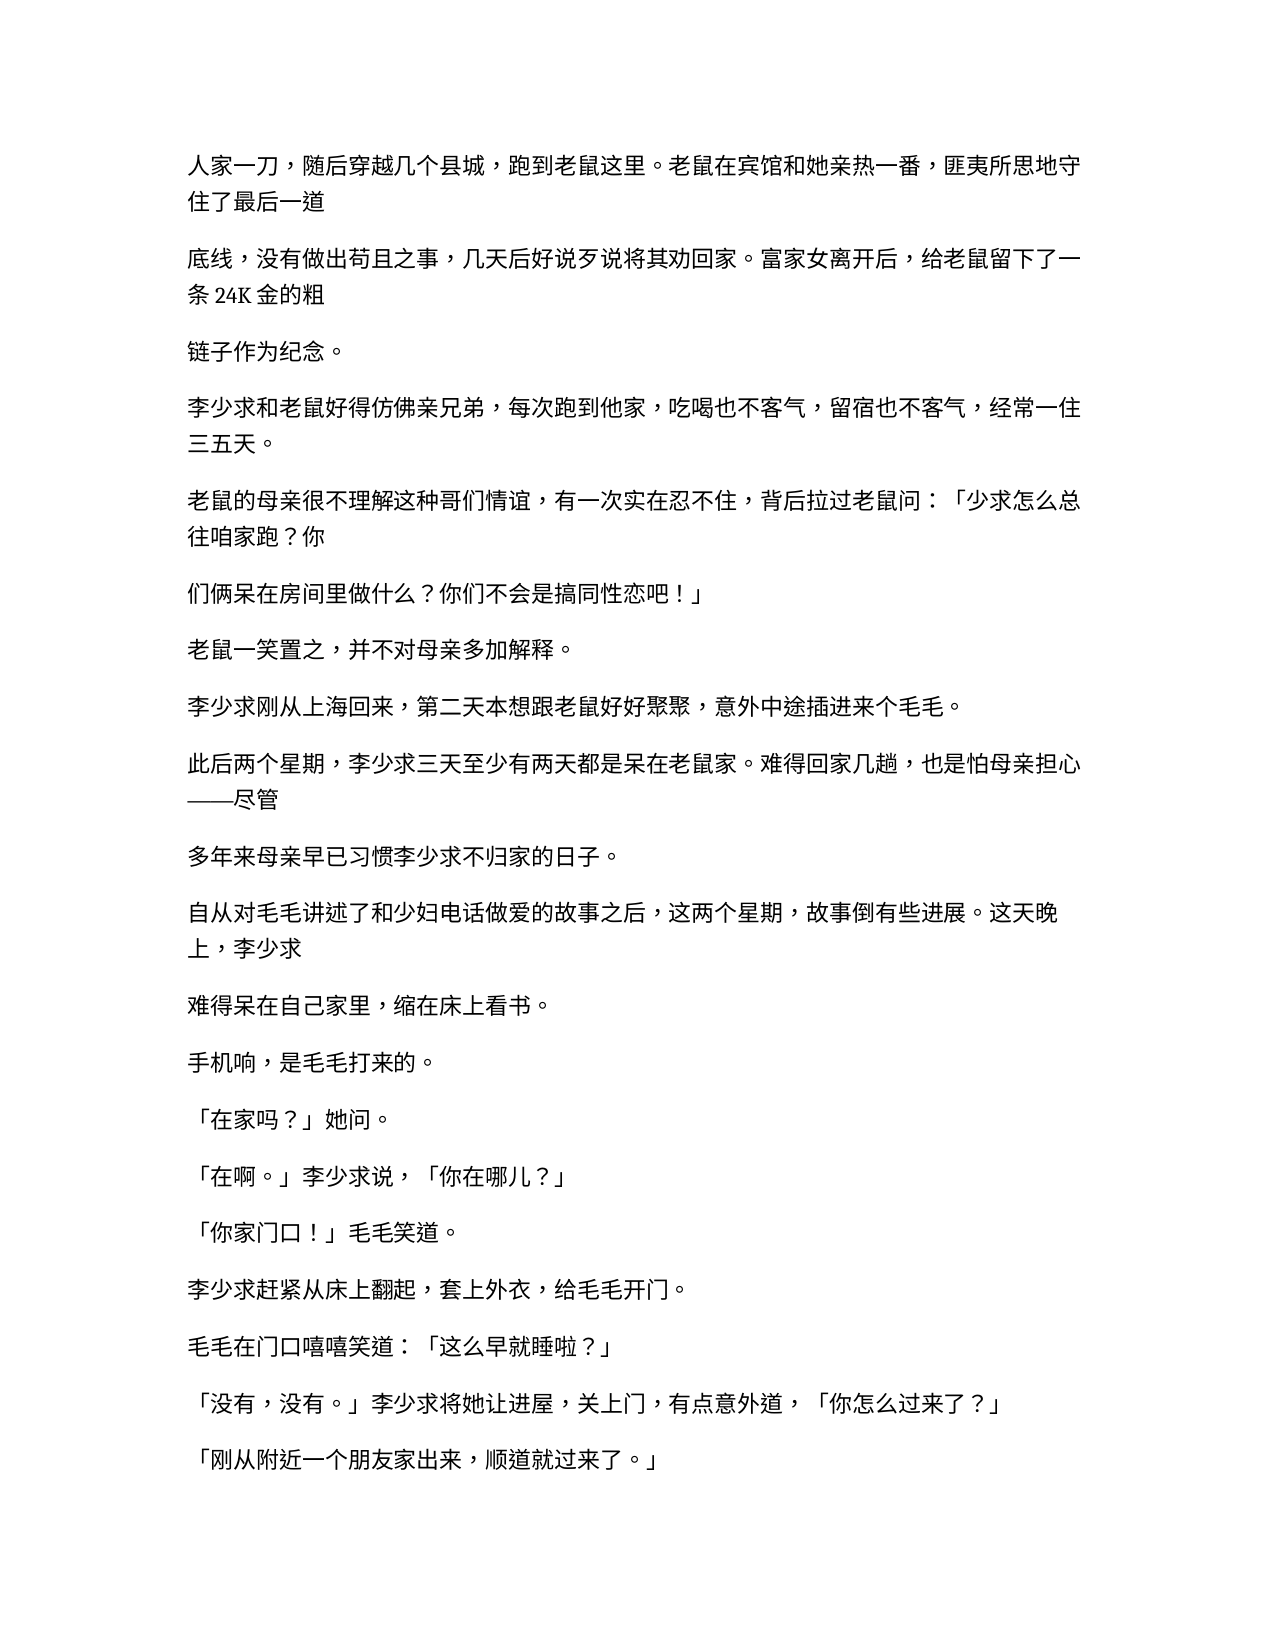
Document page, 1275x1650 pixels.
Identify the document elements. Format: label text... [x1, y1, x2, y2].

text 「刚从附近一个朋友家出来，顺道就过来了。」 [187, 1444, 1087, 1476]
text 难得呆在自己家里，缩在床上看书。 [187, 990, 1087, 1021]
text 毛毛在门口嘻嘻笑道：「这么早就睡啦？」 [187, 1331, 1087, 1362]
text 老鼠一笑置之，并不对母亲多加解释。 [187, 634, 1087, 666]
text 链子作为纪念。 [187, 335, 1087, 367]
text 此后两个星期，李少求三天至少有两天都是呆在老鼠家。难得回家几趟，也是怕母亲担心——尽管 [187, 748, 1087, 815]
text 人家一刀，随后穿越几个县城，跑到老鼠这里。老鼠在宾馆和她亲热一番，匪夷所思地守住了最后一道 [187, 150, 1087, 217]
text 多年来母亲早已习惯李少求不归家的日子。 [187, 841, 1087, 872]
text 李少求赶紧从床上翻起，套上外衣，给毛毛开门。 [187, 1274, 1087, 1305]
text 底线，没有做出苟且之事，几天后好说歹说将其劝回家。富家女离开后，给老鼠留下了一条24K 金的粗 [187, 243, 1087, 310]
text 自从对毛毛讲述了和少妇电话做爱的故事之后，这两个星期，故事倒有些进展。这天晚上，李少求 [187, 897, 1087, 964]
text 手机响，是毛毛打来的。 [187, 1047, 1087, 1078]
text 老鼠的母亲很不理解这种哥们情谊，有一次实在忍不住，背后拉过老鼠问：「少求怎么总往咱家跑？你 [187, 485, 1087, 552]
text 李少求刚从上海回来，第二天本想跟老鼠好好聚聚，意外中途插进来个毛毛。 [187, 691, 1087, 722]
text 「没有，没有。」李少求将她让进屋，关上门，有点意外道，「你怎么过来了？」 [187, 1387, 1087, 1419]
text 「在啊。」李少求说，「你在哪儿？」 [187, 1160, 1087, 1192]
text 「在家吗？」她问。 [187, 1104, 1087, 1135]
text 李少求和老鼠好得仿佛亲兄弟，每次跑到他家，吃喝也不客气，留宿也不客气，经常一住三五天。 [187, 392, 1087, 459]
text 们俩呆在房间里做什么？你们不会是搞同性恋吧！」 [187, 578, 1087, 609]
text 「你家门口！」毛毛笑道。 [187, 1217, 1087, 1248]
